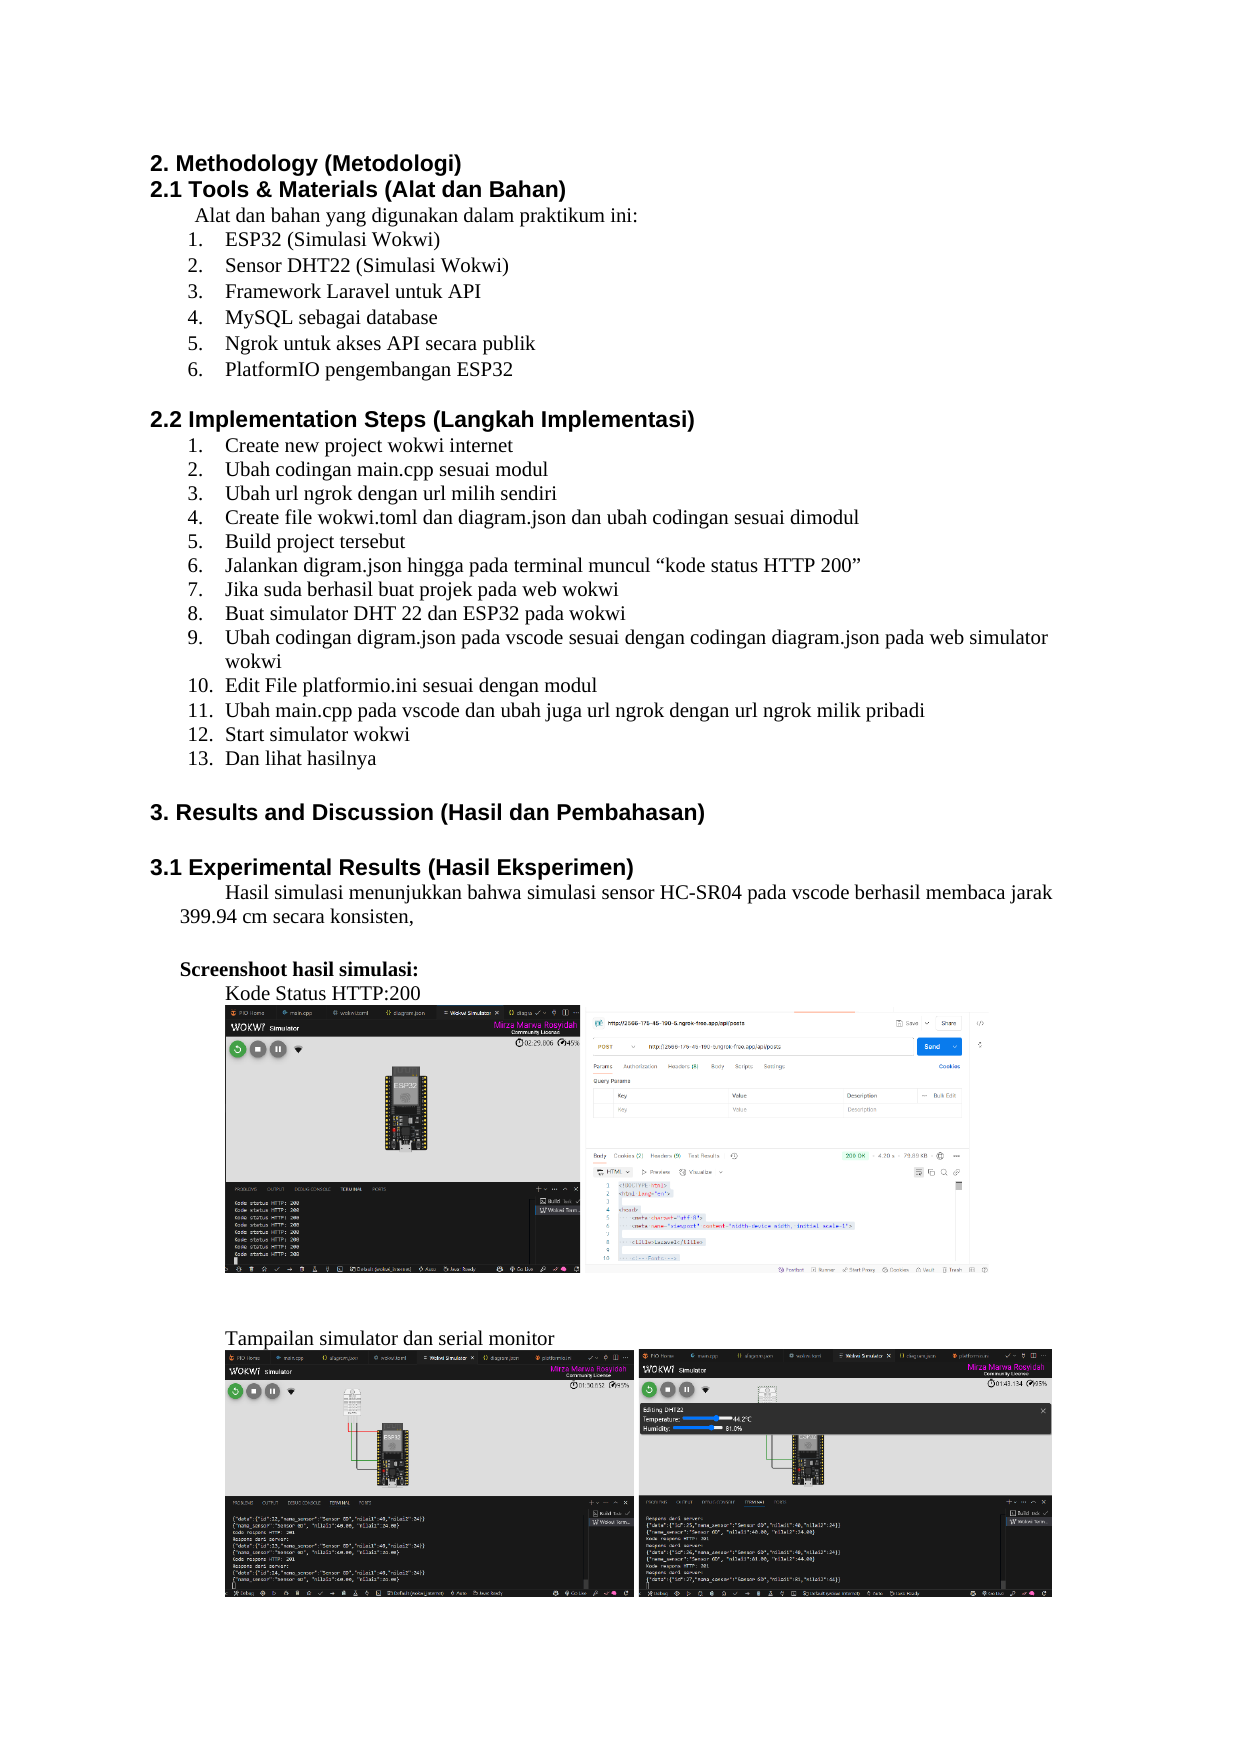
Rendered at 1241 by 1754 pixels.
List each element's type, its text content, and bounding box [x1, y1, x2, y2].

list Buat simulator DHT 22 dan ESP32 pada wokwi [187, 601, 1090, 625]
list ESP32 (Simulasi Wokwi) [187, 227, 1090, 251]
list Jika suda berhasil buat projek pada web wokwi [187, 577, 1090, 601]
text 2.1 Tools & Materials (Alat dan Bahan) [150, 176, 1090, 203]
list PlatformIO pengembangan ESP32 [187, 356, 1090, 381]
list Dan lihat hasilnya [187, 746, 1090, 770]
list Jalankan digram.json hingga pada terminal muncul “kode status HTTP 200” [187, 553, 1090, 577]
list Create file wokwi.toml dan diagram.json dan ubah codingan sesuai dimodul [187, 505, 1090, 529]
list Ubah url ngrok dengan url milih sendiri [187, 481, 1090, 505]
list MySQL sebagai database [187, 304, 1090, 329]
list Ngrok untuk akses API secara publik [187, 331, 1090, 354]
list Ubah codingan main.cpp sesuai modul [187, 457, 1090, 481]
list Sensor DHT22 (Simulasi Wokwi) [187, 253, 1090, 277]
picture [225, 1350, 634, 1597]
text Screenshoot hasil simulasi: Kode Status HTTP:200 [179, 957, 1090, 1005]
list Ubah codingan digram.json pada vscode sesuai dengan codingan diagram.json pada web simulator wokwi [187, 625, 1090, 673]
list Ubah main.cpp pada vscode dan ubah juga url ngrok dengan url ngrok milik pribadi [187, 697, 1090, 722]
list Start simulator wokwi [187, 722, 1090, 746]
text Alat dan bahan yang digunakan dalam praktikum ini: [194, 203, 1090, 227]
list Build project tersebut [187, 529, 1090, 553]
text Hasil simulasi menunjukkan bahwa simulasi sensor HC-SR04 pada vscode berhasil membaca jarak 399.94 cm secara konsisten, [179, 880, 1090, 928]
list Edit File platformio.ini sesuai dengan modul [187, 673, 1090, 697]
picture [585, 1007, 989, 1273]
picture [638, 1349, 1052, 1597]
text 3. Results and Discussion (Hasil dan Pembahasan) [150, 798, 1090, 825]
text 2. Methodology (Metodologi) [150, 150, 1090, 176]
text 3.1 Experimental Results (Hasil Eksperimen) [150, 853, 1090, 880]
list Create new project wokwi internet [187, 433, 1090, 457]
picture [225, 1005, 580, 1273]
list Framework Laravel untuk API [187, 279, 1090, 303]
text 2.2 Implementation Steps (Langkah Implementasi) [150, 406, 1090, 433]
